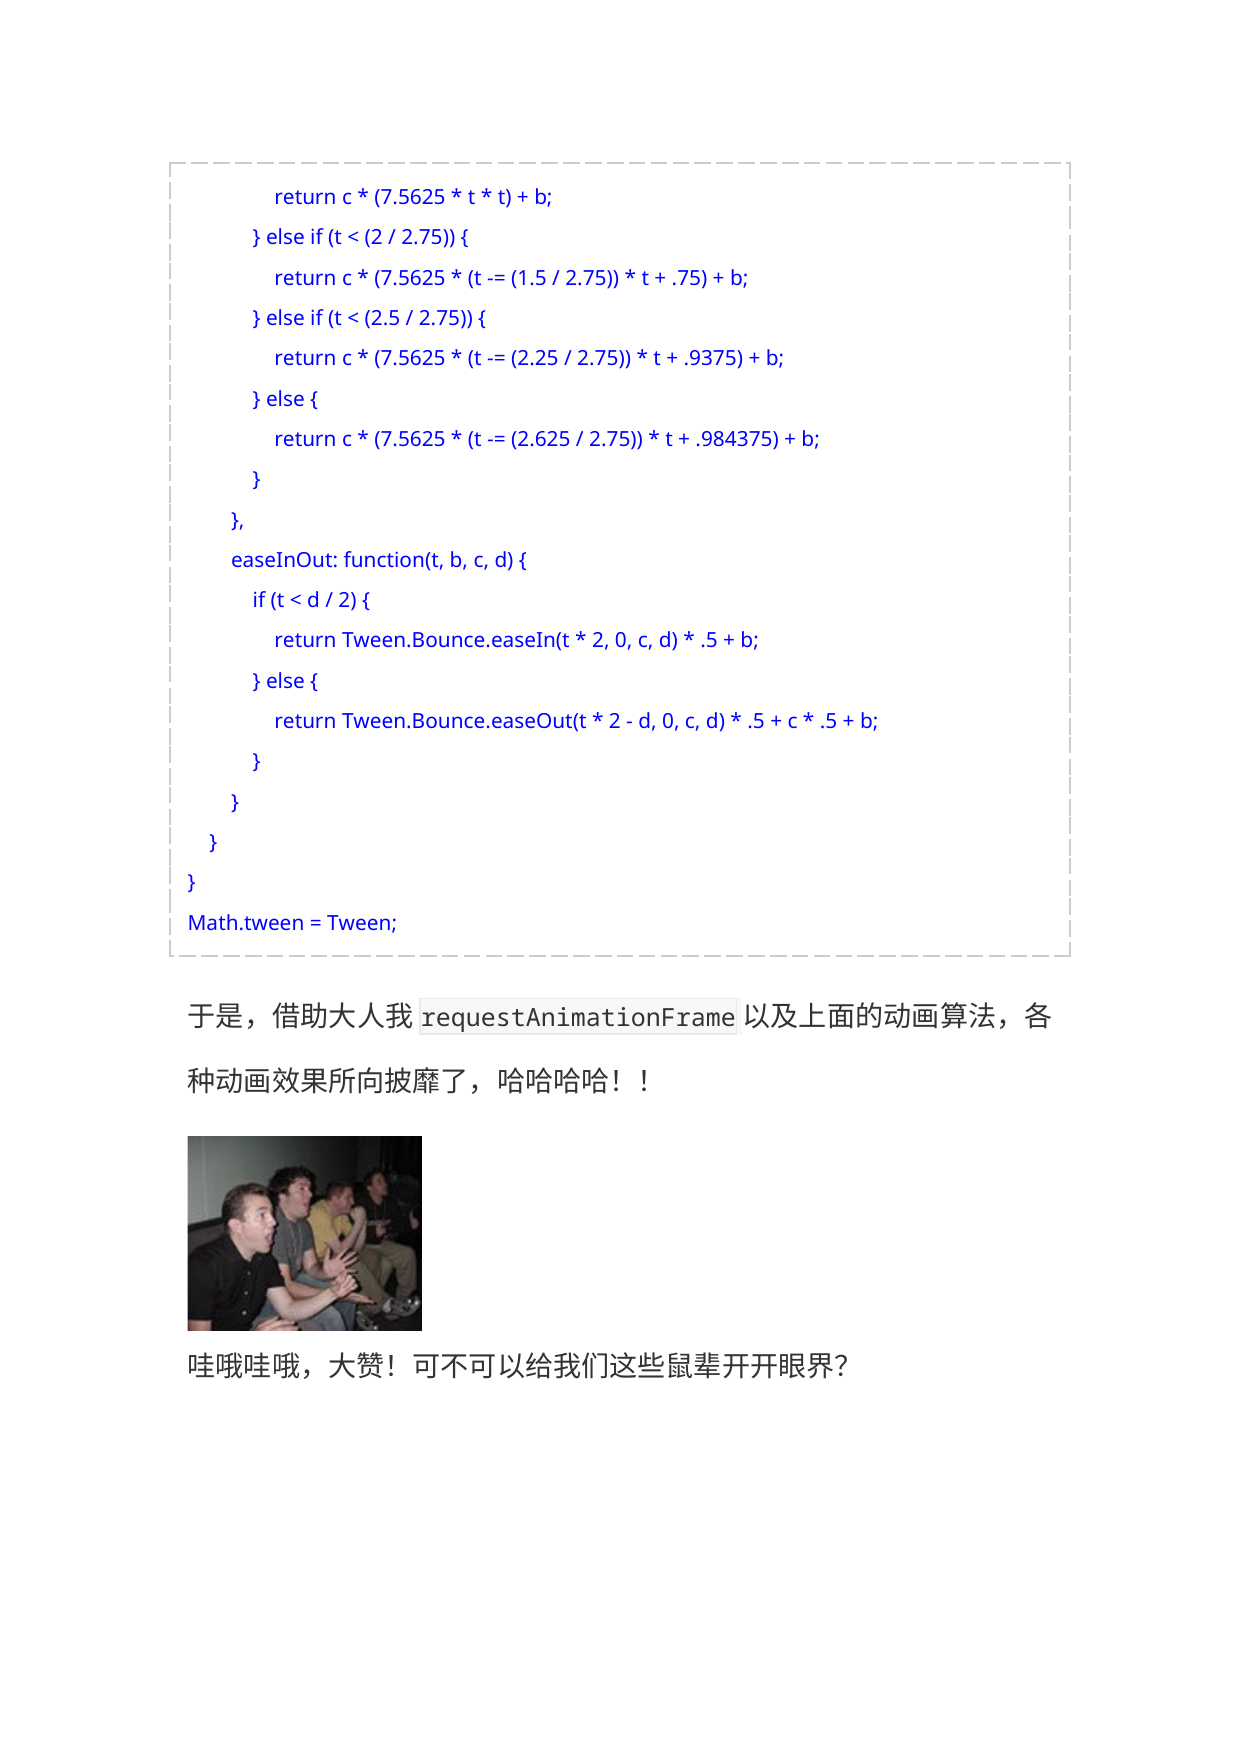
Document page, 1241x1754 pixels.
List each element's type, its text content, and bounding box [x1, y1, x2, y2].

text } else { [169, 646, 1071, 686]
text } else if (t < (2 / 2.75)) { [169, 202, 1071, 243]
text } [169, 444, 1071, 484]
text return c * (7.5625 * (t -= (1.5 / 2.75)) * t + .75) + b; [169, 243, 1071, 283]
text return c * (7.5625 * (t -= (2.625 / 2.75)) * t + .984375) + b; [169, 404, 1071, 444]
text Math.tween = Tween; [169, 888, 1071, 957]
text } else if (t < (2.5 / 2.75)) { [169, 283, 1071, 323]
text } else { [169, 363, 1071, 404]
text return Tween.Bounce.easeIn(t * 2, 0, c, d) * .5 + b; [169, 605, 1071, 646]
text 于是，借助大人我requestAnimationFrame以及上面的动画算法，各种动画效果所向披靡了，哈哈哈哈！！ [187, 982, 1053, 1112]
text } [169, 807, 1071, 847]
text } [169, 726, 1071, 767]
text return c * (7.5625 * (t -= (2.25 / 2.75)) * t + .9375) + b; [169, 323, 1071, 363]
text if (t < d / 2) { [169, 565, 1071, 605]
text }, [169, 484, 1071, 525]
text } [169, 767, 1071, 807]
text } [169, 847, 1071, 888]
text 哇哦哇哦，大赞！可不可以给我们这些鼠辈开开眼界？ [187, 1137, 1053, 1397]
text return Tween.Bounce.easeOut(t * 2 - d, 0, c, d) * .5 + c * .5 + b; [169, 686, 1071, 726]
text easeInOut: function(t, b, c, d) { [169, 525, 1071, 565]
text return c * (7.5625 * t * t) + b; [169, 162, 1071, 202]
picture [187, 1136, 422, 1331]
